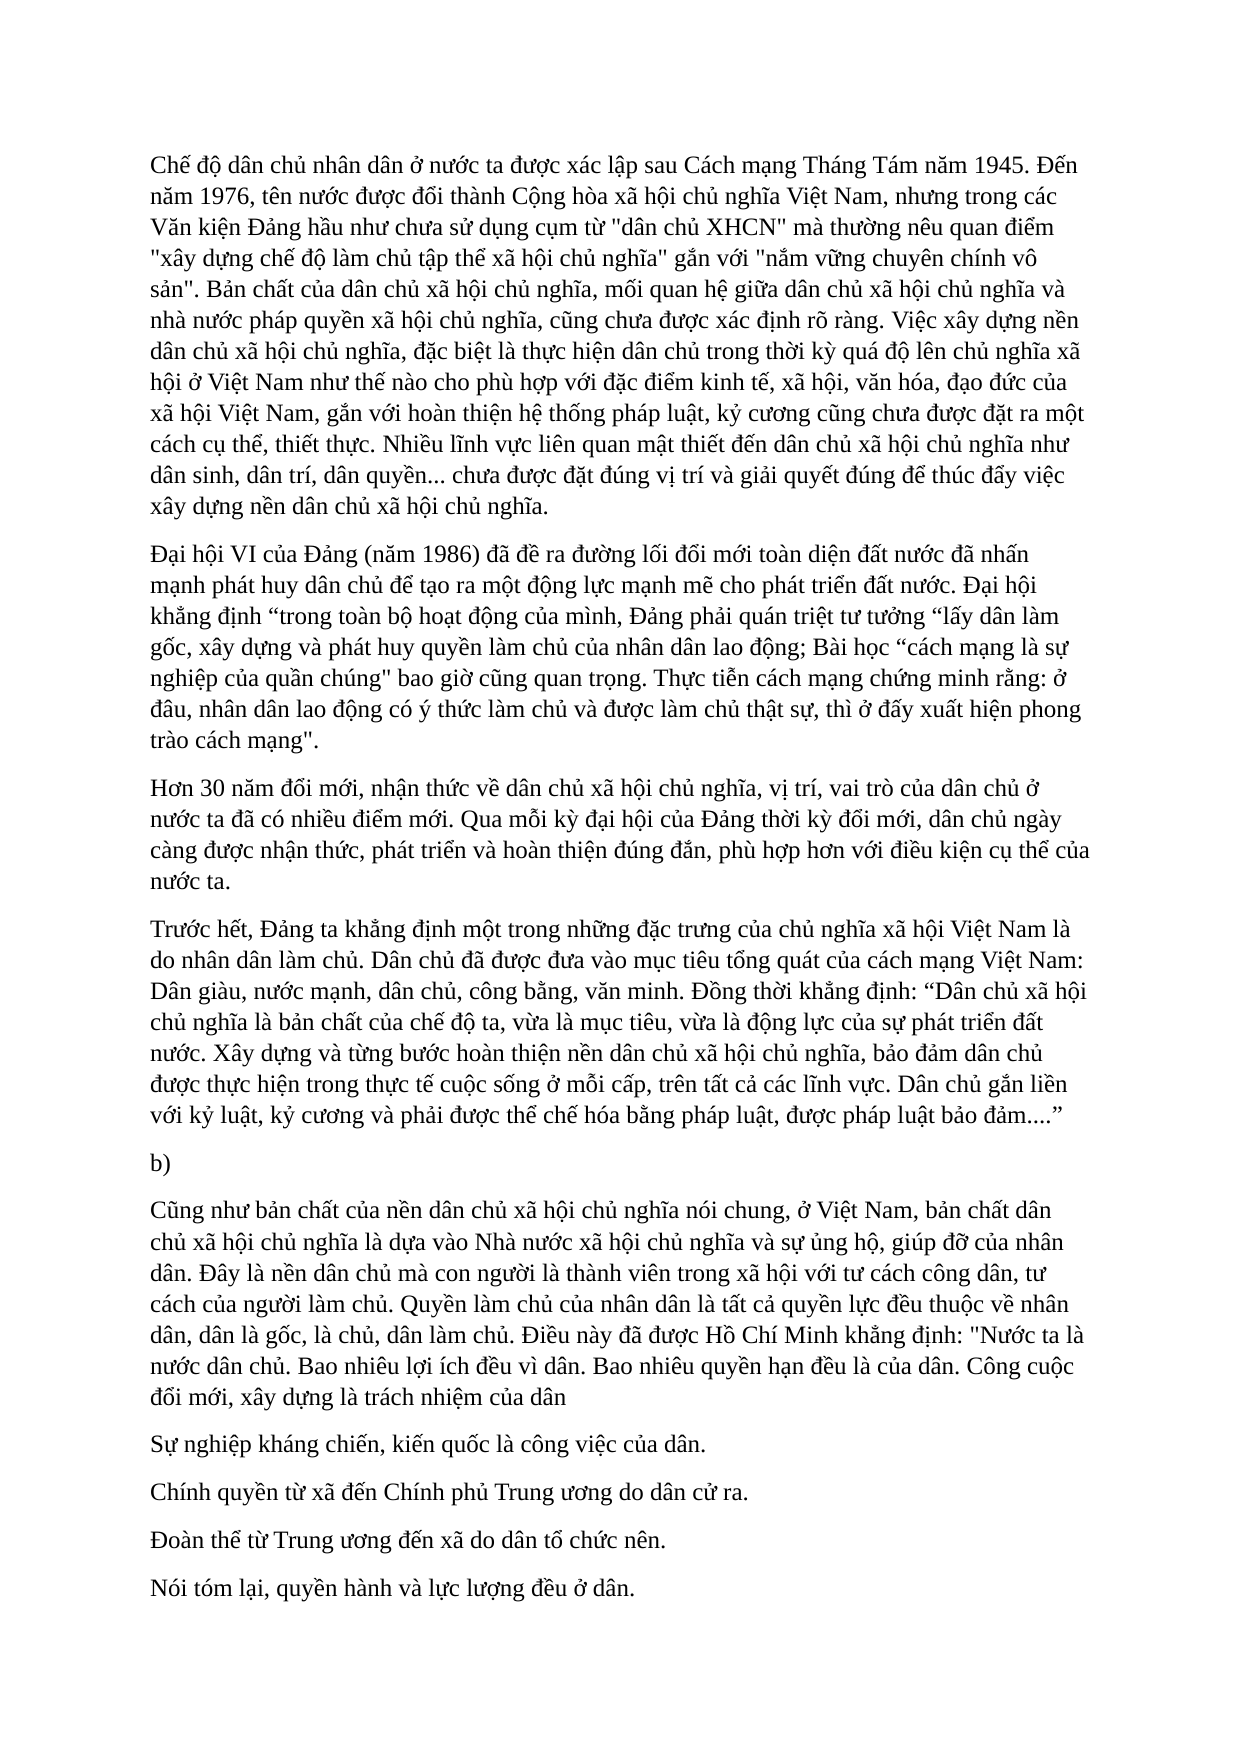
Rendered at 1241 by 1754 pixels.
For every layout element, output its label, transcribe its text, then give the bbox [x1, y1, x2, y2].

text Đoàn thể từ Trung ương đến xã do dân tổ chức nên. [150, 1525, 1090, 1554]
text Hơn 30 năm đổi mới, nhận thức về dân chủ xã hội chủ nghĩa, vị trí, vai trò của dân chủ ở nước ta đã có nhiều điểm mới. Qua mỗi kỳ đại hội của Đảng thời kỳ đổi mới, dân chủ ngày càng được nhận thức, phát triển và hoàn thiện đúng đắn, phù hợp hơn với điều kiện cụ thể của nước ta. [150, 773, 1090, 895]
text b) [150, 1148, 1090, 1177]
text Trước hết, Đảng ta khẳng định một trong những đặc trưng của chủ nghĩa xã hội Việt Nam là do nhân dân làm chủ. Dân chủ đã được đưa vào mục tiêu tổng quát của cách mạng Việt Nam: Dân giàu, nước mạnh, dân chủ, công bằng, văn minh. Đồng thời khẳng định: “Dân chủ xã hội chủ nghĩa là bản chất của chế độ ta, vừa là mục tiêu, vừa là động lực của sự phát triển đất nước. Xây dựng và từng bước hoàn thiện nền dân chủ xã hội chủ nghĩa, bảo đảm dân chủ được thực hiện trong thực tế cuộc sống ở mỗi cấp, trên tất cả các lĩnh vực. Dân chủ gắn liền với kỷ luật, kỷ cương và phải được thể chế hóa bằng pháp luật, được pháp luật bảo đảm....” [150, 914, 1090, 1129]
text Đại hội VI của Đảng (năm 1986) đã đề ra đường lối đổi mới toàn diện đất nước đã nhấn mạnh phát huy dân chủ để tạo ra một động lực mạnh mẽ cho phát triển đất nước. Đại hội khẳng định “trong toàn bộ hoạt động của mình, Đảng phải quán triệt tư tưởng “lấy dân làm gốc, xây dựng và phát huy quyền làm chủ của nhân dân lao động; Bài học “cách mạng là sự nghiệp của quần chúng" bao giờ cũng quan trọng. Thực tiễn cách mạng chứng minh rằng: ở đâu, nhân dân lao động có ý thức làm chủ và được làm chủ thật sự, thì ở đấy xuất hiện phong trào cách mạng". [150, 539, 1090, 754]
text Chế độ dân chủ nhân dân ở nước ta được xác lập sau Cách mạng Tháng Tám năm 1945. Đến năm 1976, tên nước được đổi thành Cộng hòa xã hội chủ nghĩa Việt Nam, nhưng trong các Văn kiện Đảng hầu như chưa sử dụng cụm từ "dân chủ XHCN" mà thường nêu quan điểm "xây dựng chế độ làm chủ tập thể xã hội chủ nghĩa" gắn với "nắm vững chuyên chính vô sản". Bản chất của dân chủ xã hội chủ nghĩa, mối quan hệ giữa dân chủ xã hội chủ nghĩa và nhà nước pháp quyền xã hội chủ nghĩa, cũng chưa được xác định rõ ràng. Việc xây dựng nền dân chủ xã hội chủ nghĩa, đặc biệt là thực hiện dân chủ trong thời kỳ quá độ lên chủ nghĩa xã hội ở Việt Nam như thế nào cho phù hợp với đặc điểm kinh tế, xã hội, văn hóa, đạo đức của xã hội Việt Nam, gắn với hoàn thiện hệ thống pháp luật, kỷ cương cũng chưa được đặt ra một cách cụ thể, thiết thực. Nhiều lĩnh vực liên quan mật thiết đến dân chủ xã hội chủ nghĩa như dân sinh, dân trí, dân quyền... chưa được đặt đúng vị trí và giải quyết đúng để thúc đẩy việc xây dựng nền dân chủ xã hội chủ nghĩa. [150, 150, 1090, 520]
text Chính quyền từ xã đến Chính phủ Trung ương do dân cử ra. [150, 1477, 1090, 1506]
text Nói tóm lại, quyền hành và lực lượng đều ở dân. [150, 1573, 1090, 1601]
text Cũng như bản chất của nền dân chủ xã hội chủ nghĩa nói chung, ở Việt Nam, bản chất dân chủ xã hội chủ nghĩa là dựa vào Nhà nước xã hội chủ nghĩa và sự ủng hộ, giúp đỡ của nhân dân. Đây là nền dân chủ mà con người là thành viên trong xã hội với tư cách công dân, tư cách của người làm chủ. Quyền làm chủ của nhân dân là tất cả quyền lực đều thuộc về nhân dân, dân là gốc, là chủ, dân làm chủ. Điều này đã được Hồ Chí Minh khẳng định: "Nước ta là nước dân chủ. Bao nhiêu lợi ích đều vì dân. Bao nhiêu quyền hạn đều là của dân. Công cuộc đổi mới, xây dựng là trách nhiệm của dân [150, 1196, 1090, 1411]
text Sự nghiệp kháng chiến, kiến quốc là công việc của dân. [150, 1429, 1090, 1458]
